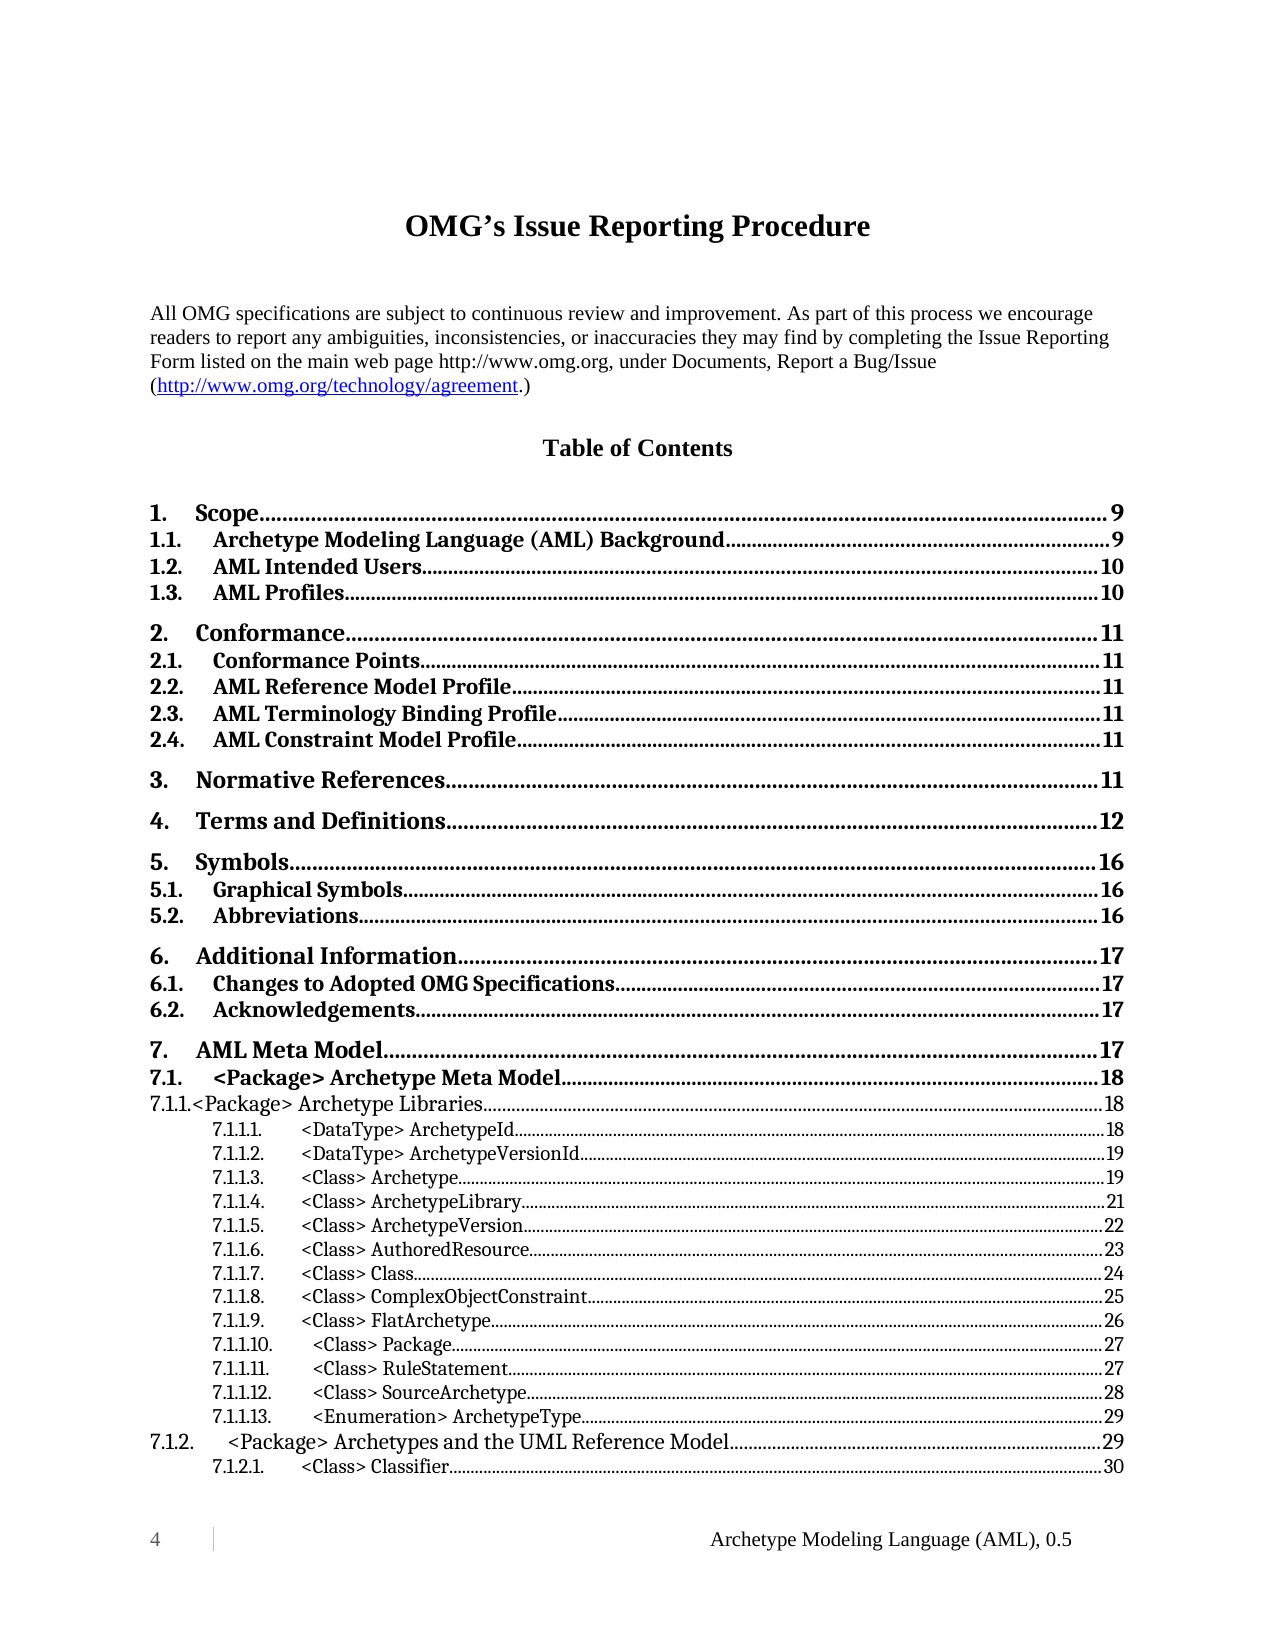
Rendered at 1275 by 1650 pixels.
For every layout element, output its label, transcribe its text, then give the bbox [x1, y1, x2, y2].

text 7.1.1.13. <Enumeration> ArchetypeType 29 [212, 1405, 1125, 1429]
text 7.1.1.6. <Class> AuthoredResource 23 [212, 1237, 1125, 1261]
text 5.2. Abbreviations 16 [150, 903, 1125, 929]
text 7.1.1.2. <DataType> ArchetypeVersionId 19 [212, 1141, 1125, 1165]
text 2.1. Conformance Points 11 [150, 648, 1125, 674]
text 2. Conformance 11 [150, 619, 1125, 648]
text 7. AML Meta Model 17 [150, 1036, 1125, 1065]
text 7.1.2. <Package> Archetypes and the UML Reference Model 29 [150, 1429, 1125, 1455]
text OMG’s Issue Reporting Procedure [150, 207, 1125, 243]
text 6.2. Acknowledgements 17 [150, 997, 1125, 1023]
text 7.1.1.9. <Class> FlatArchetype 26 [212, 1309, 1125, 1333]
text 1.1. Archetype Modeling Language (AML) Background 9 [150, 527, 1125, 554]
text 1. Scope 9 [150, 498, 1125, 527]
text 7.1.1.7. <Class> Class 24 [212, 1261, 1125, 1285]
text 7.1.1.5. <Class> ArchetypeVersion 22 [212, 1213, 1125, 1237]
text 6. Additional Information 17 [150, 942, 1125, 971]
text 7.1.1.11. <Class> RuleStatement 27 [212, 1357, 1125, 1381]
text 7.1.1.8. <Class> ComplexObjectConstraint 25 [212, 1285, 1125, 1309]
text 3. Normative References 11 [150, 766, 1125, 794]
text 2.2. AML Reference Model Profile 11 [150, 674, 1125, 700]
text 7.1.1. <Package> Archetype Libraries 18 [150, 1091, 1125, 1117]
text 7.1. <Package> Archetype Meta Model 18 [150, 1065, 1125, 1091]
text 7.1.1.10. <Class> Package 27 [212, 1333, 1125, 1357]
text 4. Terms and Definitions 12 [150, 807, 1125, 836]
text 5. Symbols 16 [150, 848, 1125, 877]
text 5.1. Graphical Symbols 16 [150, 877, 1125, 903]
text Table of Contents [150, 433, 1125, 462]
text 2.3. AML Terminology Binding Profile 11 [150, 700, 1125, 727]
text 1.2. AML Intended Users 10 [150, 554, 1125, 580]
text 7.1.2.1. <Class> Classifier 30 [212, 1455, 1125, 1479]
text 1.3. AML Profiles 10 [150, 580, 1125, 606]
text All OMG specifications are subject to continuous review and improvement. As part of this process we encourage readers to report any ambiguities, inconsistencies, or inaccuracies they may find by completing the Issue Reporting Form listed on the main web page http://www.omg.org, under Documents, Report a Bug/Issue (http://www.omg.org/technology/agreement.) [150, 301, 1125, 397]
text 6.1. Changes to Adopted OMG Specifications 17 [150, 971, 1125, 997]
text 7.1.1.4. <Class> ArchetypeLibrary 21 [212, 1189, 1125, 1213]
text 7.1.1.1. <DataType> ArchetypeId 18 [212, 1117, 1125, 1141]
text 7.1.1.12. <Class> SourceArchetype 28 [212, 1381, 1125, 1405]
text 2.4. AML Constraint Model Profile 11 [150, 727, 1125, 753]
text 7.1.1.3. <Class> Archetype 19 [212, 1165, 1125, 1189]
